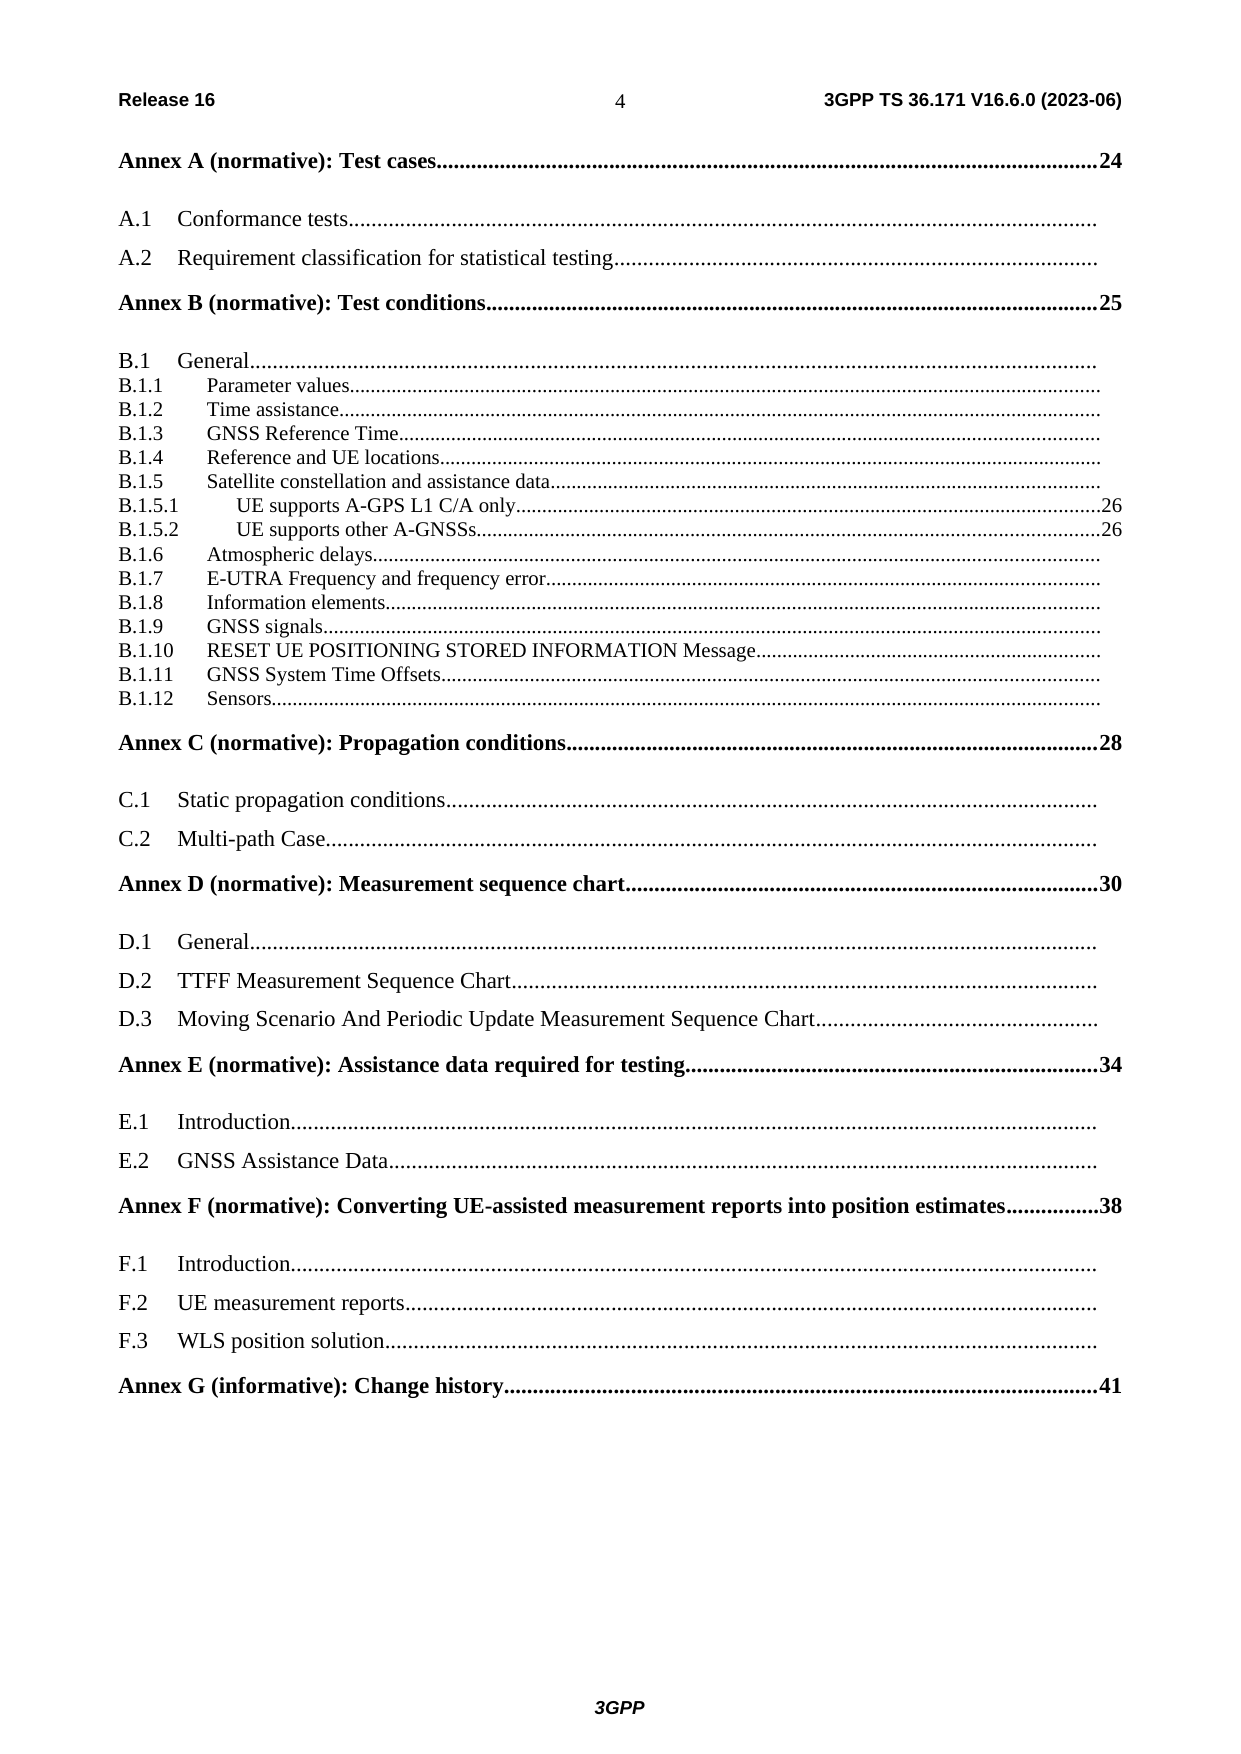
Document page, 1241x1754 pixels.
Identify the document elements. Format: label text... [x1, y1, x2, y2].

text D.1 General 30 [118, 928, 1078, 954]
text C.2 Multi-path Case 28 [118, 825, 1078, 851]
text B.1.5 Satellite constellation and assistance data 26 [118, 469, 1078, 493]
text Annex B (normative): Test conditions 25 [118, 289, 1122, 315]
text B.1.3 GNSS Reference Time 25 [118, 421, 1078, 445]
text Annex F (normative): Converting UE-assisted measurement reports into position estimates 38 [118, 1192, 1122, 1218]
text B.1.5.2 UE supports other A-GNSSs 26 [118, 517, 1122, 541]
text B.1.10 RESET UE POSITIONING STORED INFORMATION Message 27 [118, 638, 1078, 662]
text D.3 Moving Scenario And Periodic Update Measurement Sequence Chart 31 [118, 1006, 1078, 1032]
text F.2 UE measurement reports 38 [118, 1289, 1078, 1315]
text B.1 General 25 [118, 347, 1078, 373]
text E.2 GNSS Assistance Data 34 [118, 1147, 1078, 1173]
text Annex D (normative): Measurement sequence chart 30 [118, 870, 1122, 897]
text B.1.8 Information elements 27 [118, 589, 1078, 614]
text Annex E (normative): Assistance data required for testing 34 [118, 1051, 1122, 1077]
text B.1.2 Time assistance 25 [118, 397, 1078, 421]
text F.1 Introduction 38 [118, 1250, 1078, 1276]
text E.1 Introduction 34 [118, 1108, 1078, 1134]
text B.1.12 Sensors 27 [118, 686, 1078, 710]
text D.2 TTFF Measurement Sequence Chart 30 [118, 967, 1078, 993]
text B.1.11 GNSS System Time Offsets 27 [118, 662, 1078, 686]
text A.2 Requirement classification for statistical testing 24 [118, 244, 1078, 270]
text Annex A (normative): Test cases 24 [118, 147, 1122, 174]
text B.1.1 Parameter values 25 [118, 373, 1078, 397]
text B.1.6 Atmospheric delays 26 [118, 541, 1078, 566]
text B.1.5.1 UE supports A-GPS L1 C/A only 26 [118, 493, 1122, 517]
text B.1.4 Reference and UE locations 26 [118, 445, 1078, 469]
text F.3 WLS position solution 39 [118, 1327, 1078, 1354]
text B.1.7 E-UTRA Frequency and frequency error 26 [118, 566, 1078, 589]
text A.1 Conformance tests 24 [118, 205, 1078, 231]
text B.1.9 GNSS signals 27 [118, 614, 1078, 638]
text Annex C (normative): Propagation conditions 28 [118, 729, 1122, 755]
text C.1 Static propagation conditions 28 [118, 786, 1078, 813]
text Annex G (informative): Change history 41 [118, 1373, 1122, 1399]
